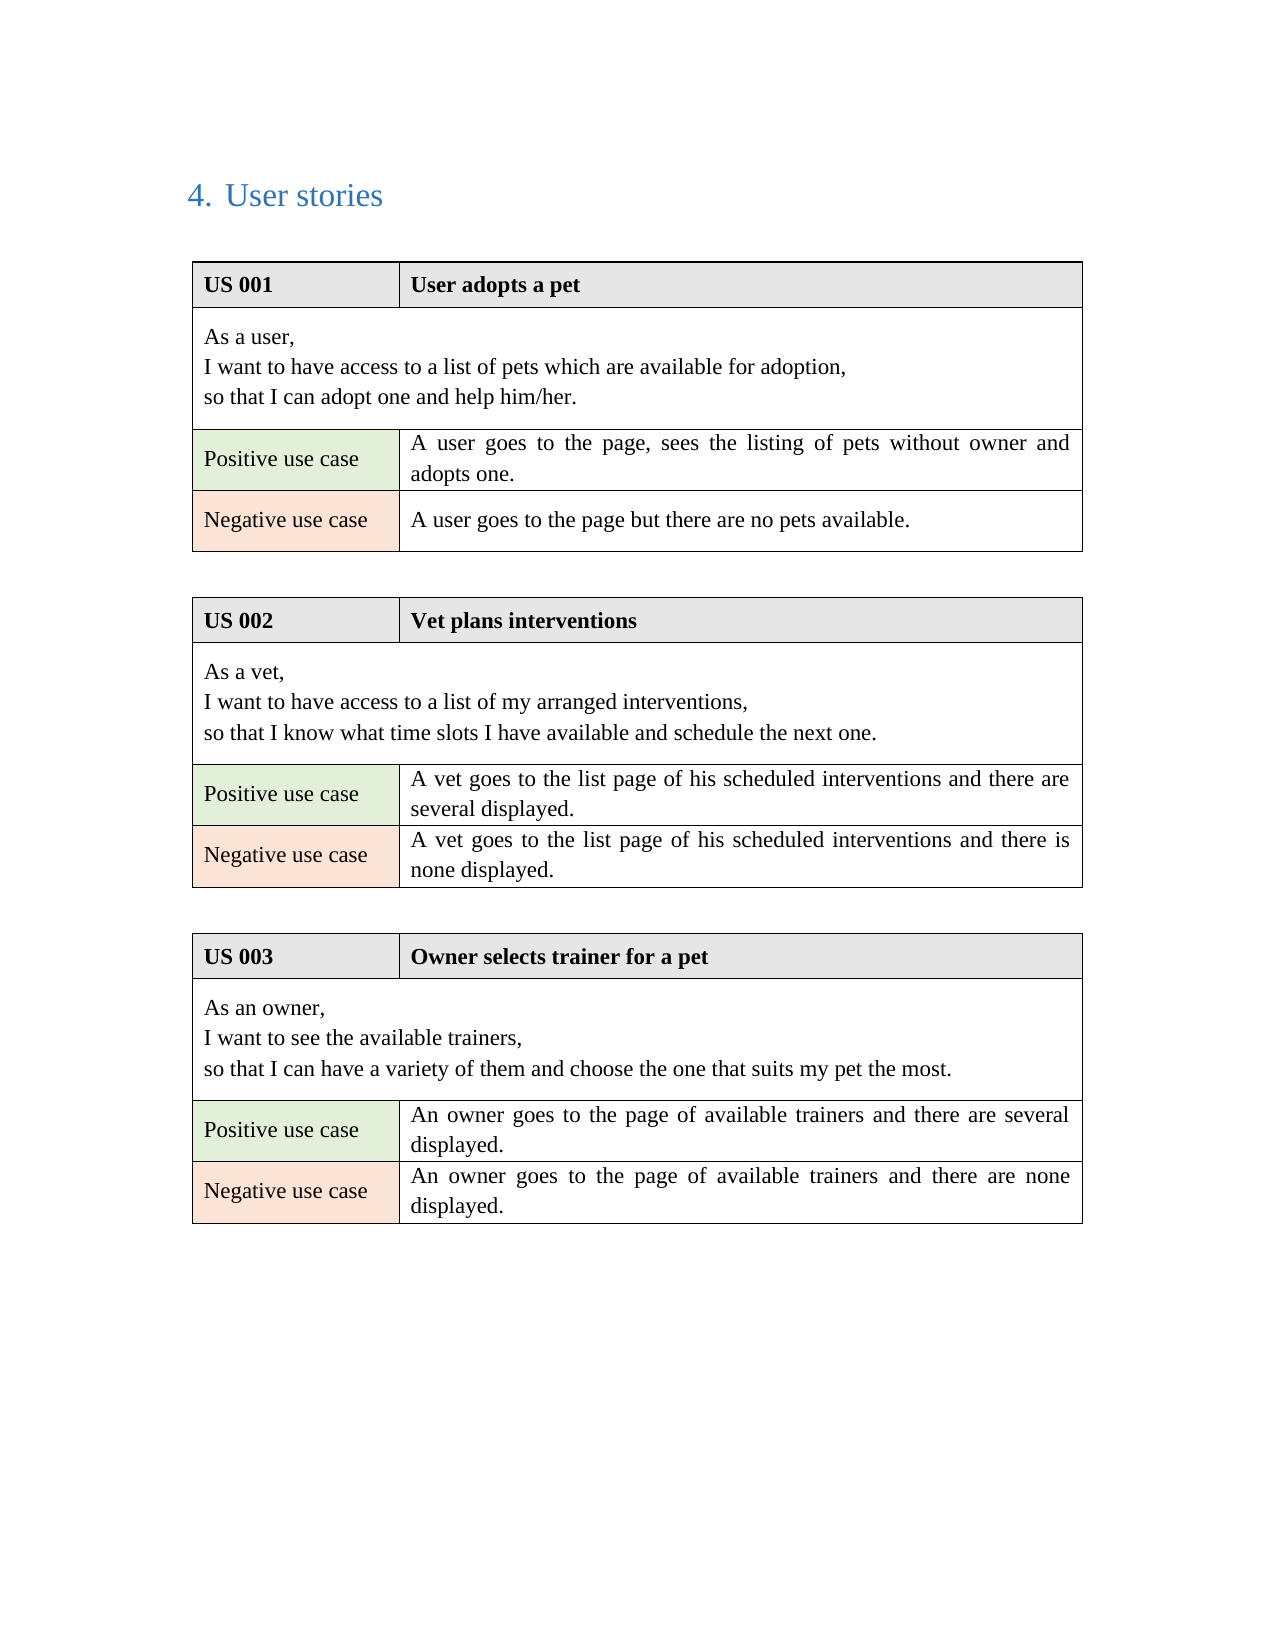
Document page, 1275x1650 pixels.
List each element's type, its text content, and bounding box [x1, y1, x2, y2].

table_header US 003 [193, 934, 399, 978]
table_cell Negative use case [193, 491, 399, 551]
table_header US 002 [193, 598, 399, 642]
table_cell A vet goes to the list page of his scheduled interventions and there is none displayed. [400, 826, 1082, 887]
table_header Vet plans interventions [400, 598, 1082, 642]
table_cell An owner goes to the page of available trainers and there are several displayed. [400, 1101, 1082, 1161]
table_cell Positive use case [193, 1101, 399, 1161]
table_cell A user goes to the page, sees the listing of pets without owner and adopts one. [400, 430, 1082, 490]
table_cell Positive use case [193, 430, 399, 490]
table_cell A vet goes to the list page of his scheduled interventions and there are several displayed. [400, 765, 1082, 825]
table_cell As a user, I want to have access to a list of pets which are available for adoption, so that I can adopt one and help him/her. [193, 308, 1082, 428]
table_cell A user goes to the page but there are no pets available. [400, 491, 1082, 551]
table_cell Negative use case [193, 826, 399, 887]
table_cell An owner goes to the page of available trainers and there are none displayed. [400, 1162, 1082, 1223]
table_header US 001 [193, 263, 399, 307]
table_cell As a vet, I want to have access to a list of my arranged interventions, so that I know what time slots I have available and schedule the next one. [193, 643, 1082, 764]
table_cell Negative use case [193, 1162, 399, 1223]
table_header User adopts a pet [400, 263, 1082, 307]
table_cell Positive use case [193, 765, 399, 825]
table_header Owner selects trainer for a pet [400, 934, 1082, 978]
table_cell As an owner, I want to see the available trainers, so that I can have a variety of them and choose the one that suits my pet the most. [193, 979, 1082, 1100]
subtitle User stories [187, 175, 1125, 213]
